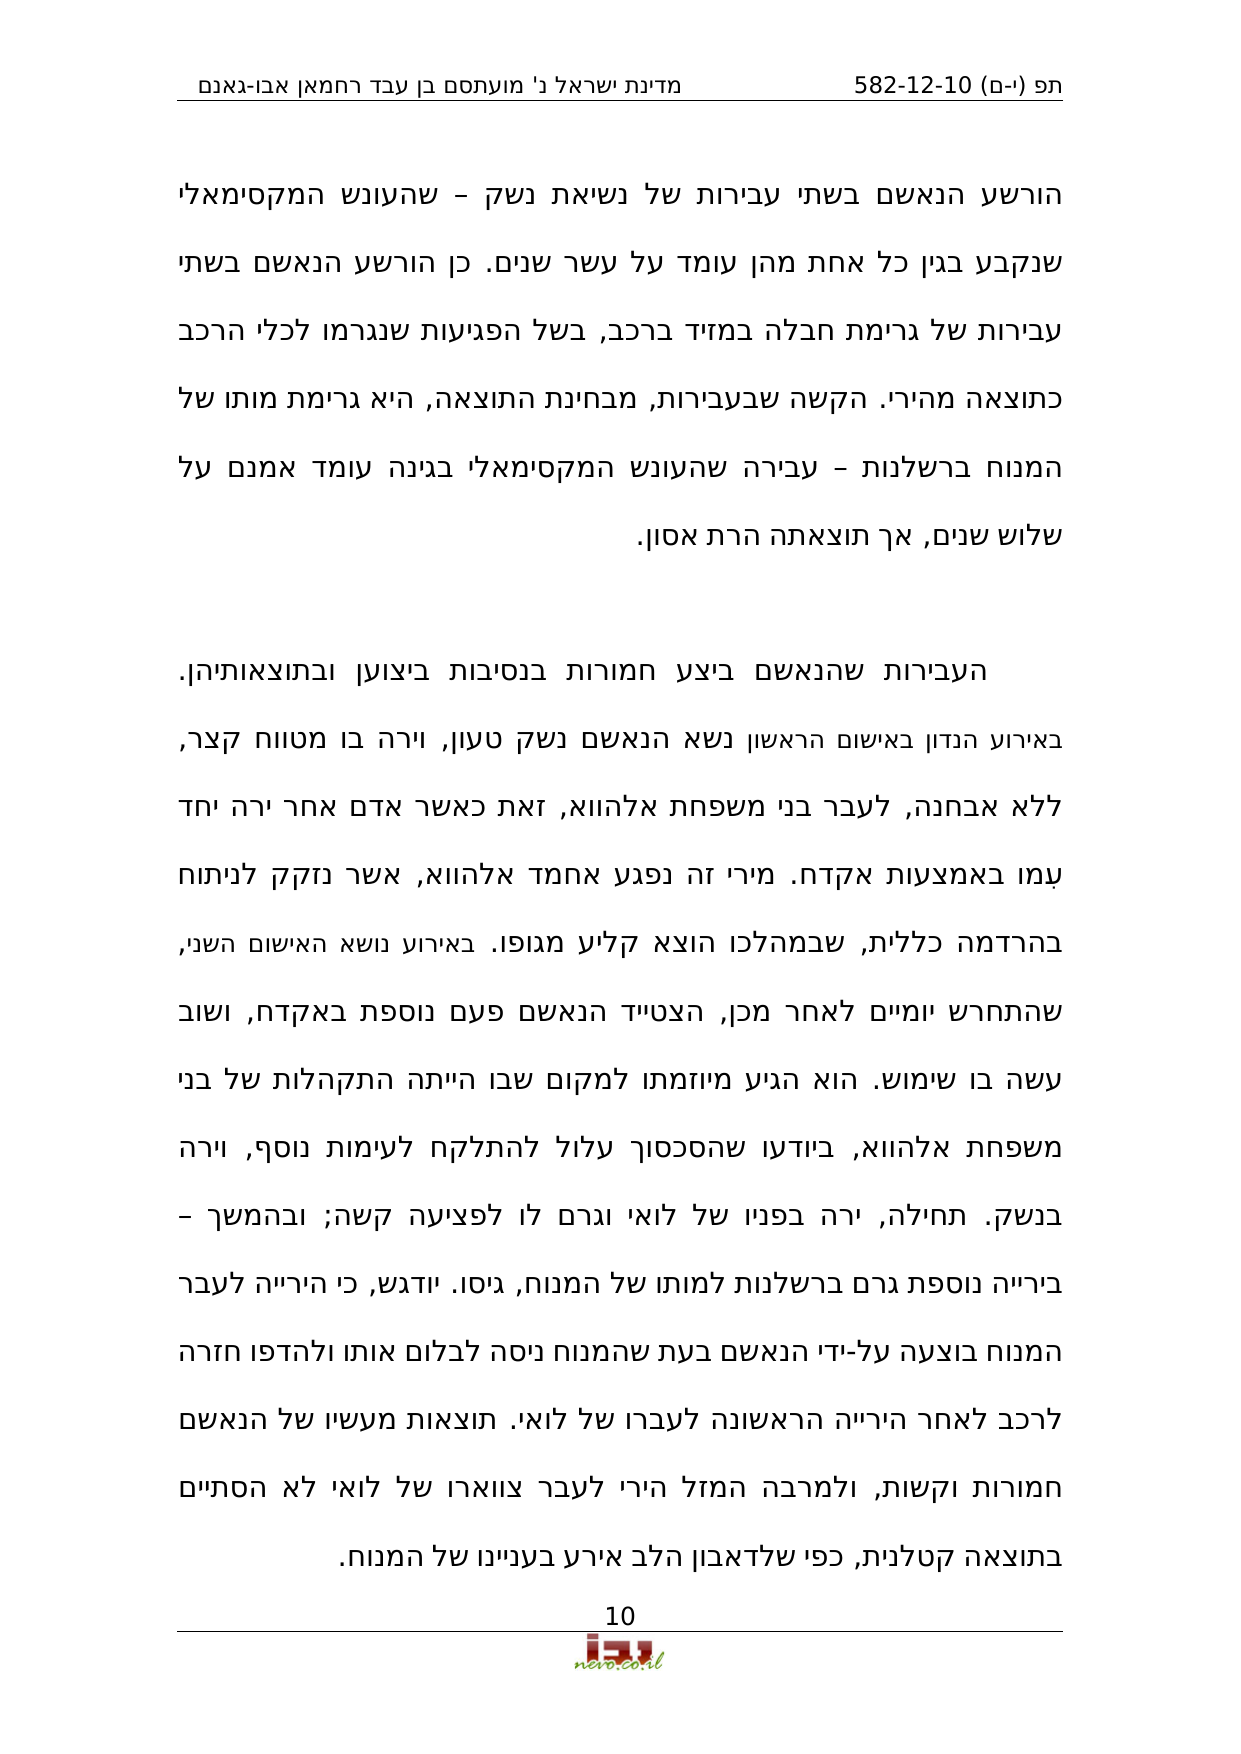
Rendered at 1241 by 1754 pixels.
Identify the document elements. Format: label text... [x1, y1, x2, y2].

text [177, 177, 1063, 552]
text העבירות שהנאשם ביצע חמורות בנסיבות ביצוען ובתוצאותיהן. באירוע הנדון באישום הראשון נשא הנאשם נשק טעון, וירה בו מטווח קצר, ללא אבחנה, לעבר בני משפחת אלהווא, זאת כאשר אדם אחר ירה יחד עִמו באמצעות אקדח. מירי זה נפגע אחמד אלהווא, אשר נזקק לניתוח בהרדמה כללית, שבמהלכו הוצא קליע מגופו. באירוע נושא האישום השני, שהתחרש יומיים לאחר מכן, הצטייד הנאשם פעם נוספת באקדח, ושוב עשה בו שימוש. הוא הגיע מיוזמתו למקום שבו הייתה התקהלות של בני משפחת אלהווא, ביודעו שהסכסוך עלול להתלקח לעימות נוסף, וירה בנשק. תחילה, ירה בפניו של לואי וגרם לו לפציעה קשה; ובהמשך – בירייה נוספת גרם ברשלנות למותו של המנוח, גיסו. יודגש, כי הירייה לעבר המנוח בוצעה על-ידי הנאשם בעת שהמנוח ניסה לבלום אותו ולהדפו חזרה לרכב לאחר הירייה הראשונה לעברו של לואי. תוצאות מעשיו של הנאשם חמורות וקשות, ולמרבה המזל הירי לעבר צווארו של לואי לא הסתיים בתוצאה קטלנית, כפי שלדאבון הלב אירע בעניינו של המנוח. [177, 653, 1063, 1573]
picture [574, 1633, 666, 1671]
